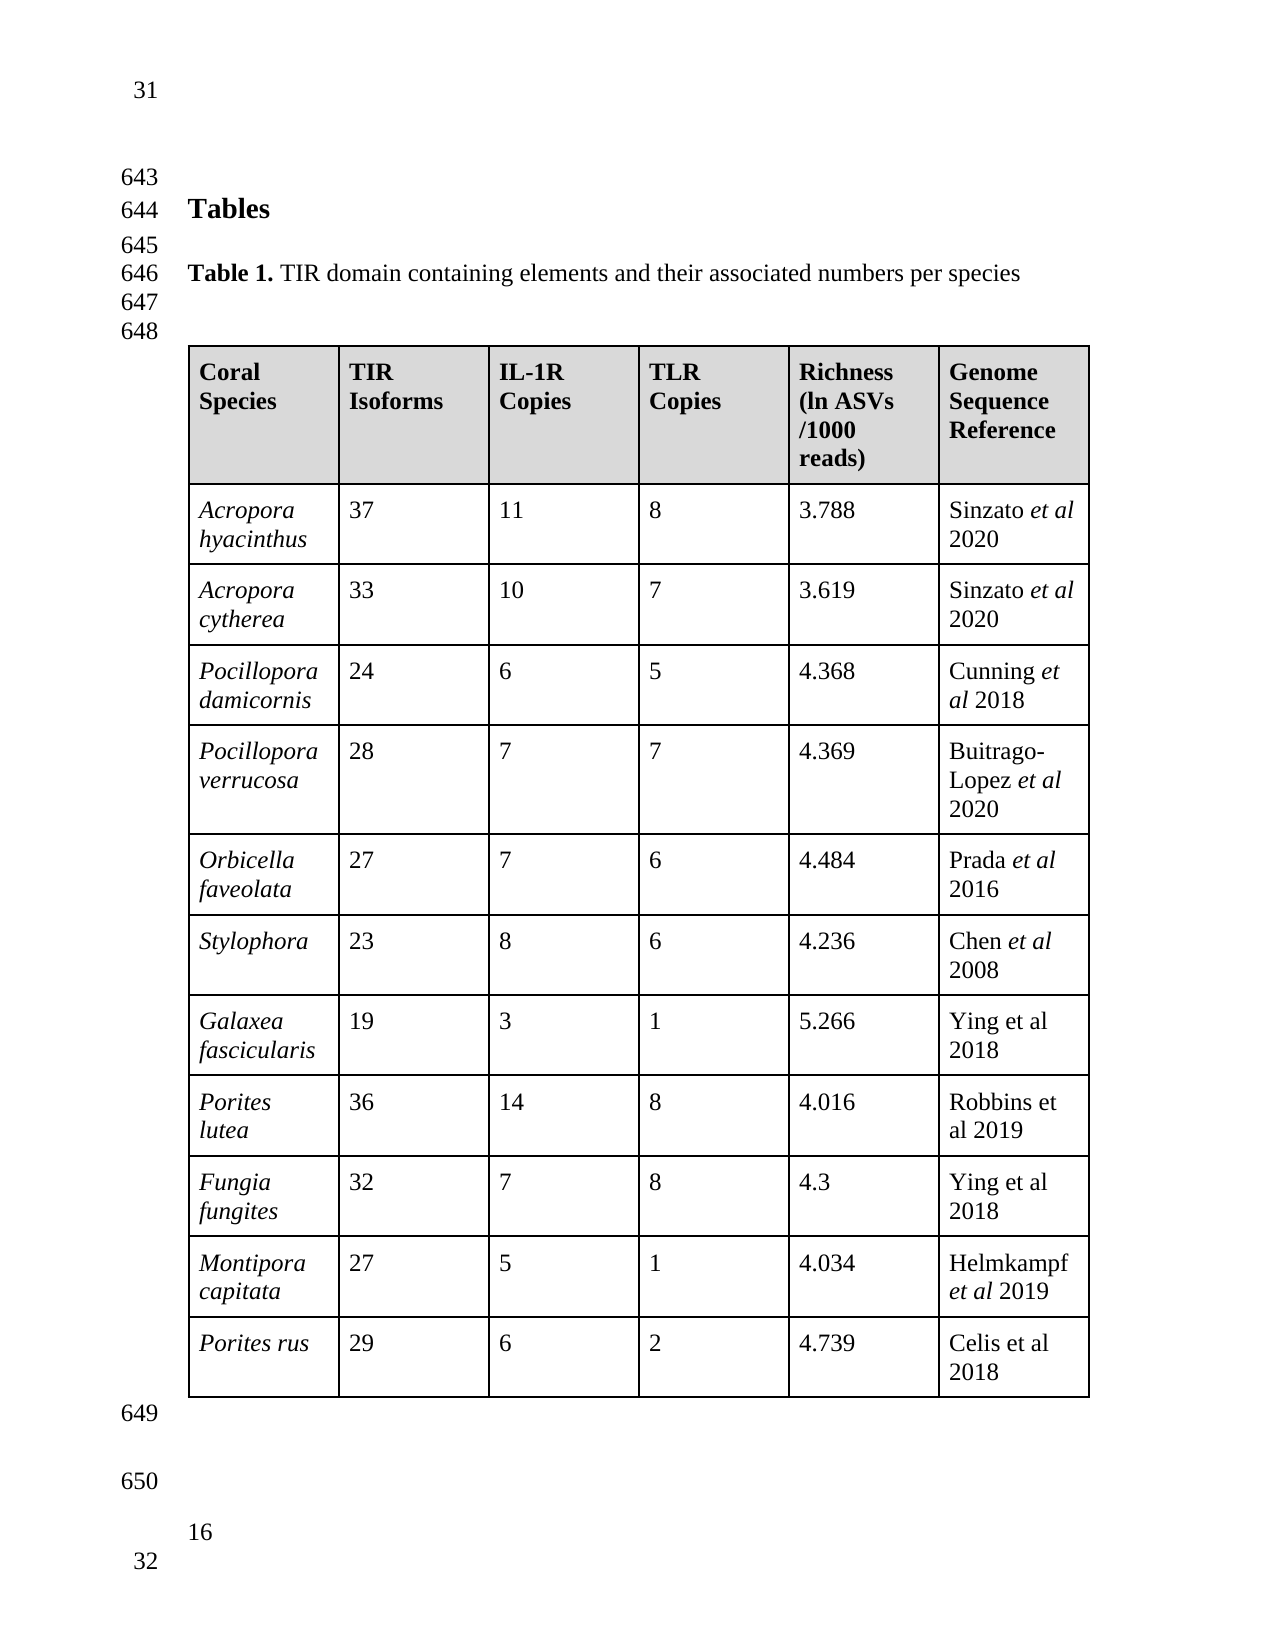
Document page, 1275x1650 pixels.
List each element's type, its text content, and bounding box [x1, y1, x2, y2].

table_cell 28 [340, 726, 488, 833]
table_cell 8 [640, 1157, 788, 1235]
table_cell Robbins et al 2019 [940, 1076, 1088, 1155]
table_cell Prada et al 2016 [940, 835, 1088, 913]
table_cell Cunning et al 2018 [940, 646, 1088, 724]
table_cell 1 [640, 996, 788, 1074]
table_cell 6 [640, 835, 788, 913]
table_cell 1 [640, 1237, 788, 1316]
table_header Genome Sequence Reference [940, 347, 1088, 483]
table_cell Ying et al 2018 [940, 996, 1088, 1074]
table_cell Acropora hyacinthus [190, 485, 338, 563]
table_cell 19 [340, 996, 488, 1074]
table_header Richness (ln ASVs /1000 reads) [790, 347, 938, 483]
table_cell 10 [490, 565, 638, 643]
table_cell Galaxea fascicularis [190, 996, 338, 1074]
table_cell 2 [640, 1318, 788, 1396]
table_cell 24 [340, 646, 488, 724]
table_cell 4.739 [790, 1318, 938, 1396]
table_cell 8 [490, 916, 638, 994]
table_cell 36 [340, 1076, 488, 1155]
text Tables [187, 191, 1087, 225]
table_header IL-1R Copies [490, 347, 638, 483]
table_cell Sinzato et al 2020 [940, 485, 1088, 563]
table_cell Stylophora [190, 916, 338, 994]
table_cell 5 [490, 1237, 638, 1316]
table_cell 29 [340, 1318, 488, 1396]
table_cell 27 [340, 835, 488, 913]
table_cell Buitrago-Lopez et al 2020 [940, 726, 1088, 833]
table_cell 32 [340, 1157, 488, 1235]
table_cell 3 [490, 996, 638, 1074]
table_cell 8 [640, 1076, 788, 1155]
table_header TLR Copies [640, 347, 788, 483]
table_cell 4.016 [790, 1076, 938, 1155]
table_cell 6 [490, 646, 638, 724]
table_cell 7 [490, 1157, 638, 1235]
table_cell 5 [640, 646, 788, 724]
table_cell 7 [640, 565, 788, 643]
table_cell 6 [490, 1318, 638, 1396]
table_cell Pocillopora damicornis [190, 646, 338, 724]
table_cell 27 [340, 1237, 488, 1316]
table_cell Porites lutea [190, 1076, 338, 1155]
text Table 1. TIR domain containing elements and their associated numbers per species [187, 258, 1087, 287]
table_cell 7 [640, 726, 788, 833]
table_cell 33 [340, 565, 488, 643]
table_cell 4.484 [790, 835, 938, 913]
table_cell 37 [340, 485, 488, 563]
table_header TIR Isoforms [340, 347, 488, 483]
table_cell 7 [490, 726, 638, 833]
table_cell 3.619 [790, 565, 938, 643]
table_cell 3.788 [790, 485, 938, 563]
table_cell Acropora cytherea [190, 565, 338, 643]
table_cell 8 [640, 485, 788, 563]
table_cell 4.369 [790, 726, 938, 833]
table_cell 7 [490, 835, 638, 913]
table_cell 4.368 [790, 646, 938, 724]
table_cell Ying et al 2018 [940, 1157, 1088, 1235]
table_cell 14 [490, 1076, 638, 1155]
table_cell Pocillopora verrucosa [190, 726, 338, 833]
table_cell Fungia fungites [190, 1157, 338, 1235]
table_cell Chen et al 2008 [940, 916, 1088, 994]
table_header Coral Species [190, 347, 338, 483]
table_cell Porites rus [190, 1318, 338, 1396]
table_cell 23 [340, 916, 488, 994]
table_cell 4.236 [790, 916, 938, 994]
table_cell Sinzato et al 2020 [940, 565, 1088, 643]
table_cell Montipora capitata [190, 1237, 338, 1316]
table_cell 6 [640, 916, 788, 994]
table_cell Celis et al 2018 [940, 1318, 1088, 1396]
table_cell 4.034 [790, 1237, 938, 1316]
table_cell 5.266 [790, 996, 938, 1074]
table_cell Helmkampf et al 2019 [940, 1237, 1088, 1316]
table_cell Orbicella faveolata [190, 835, 338, 913]
table_cell 11 [490, 485, 638, 563]
table_cell 4.3 [790, 1157, 938, 1235]
